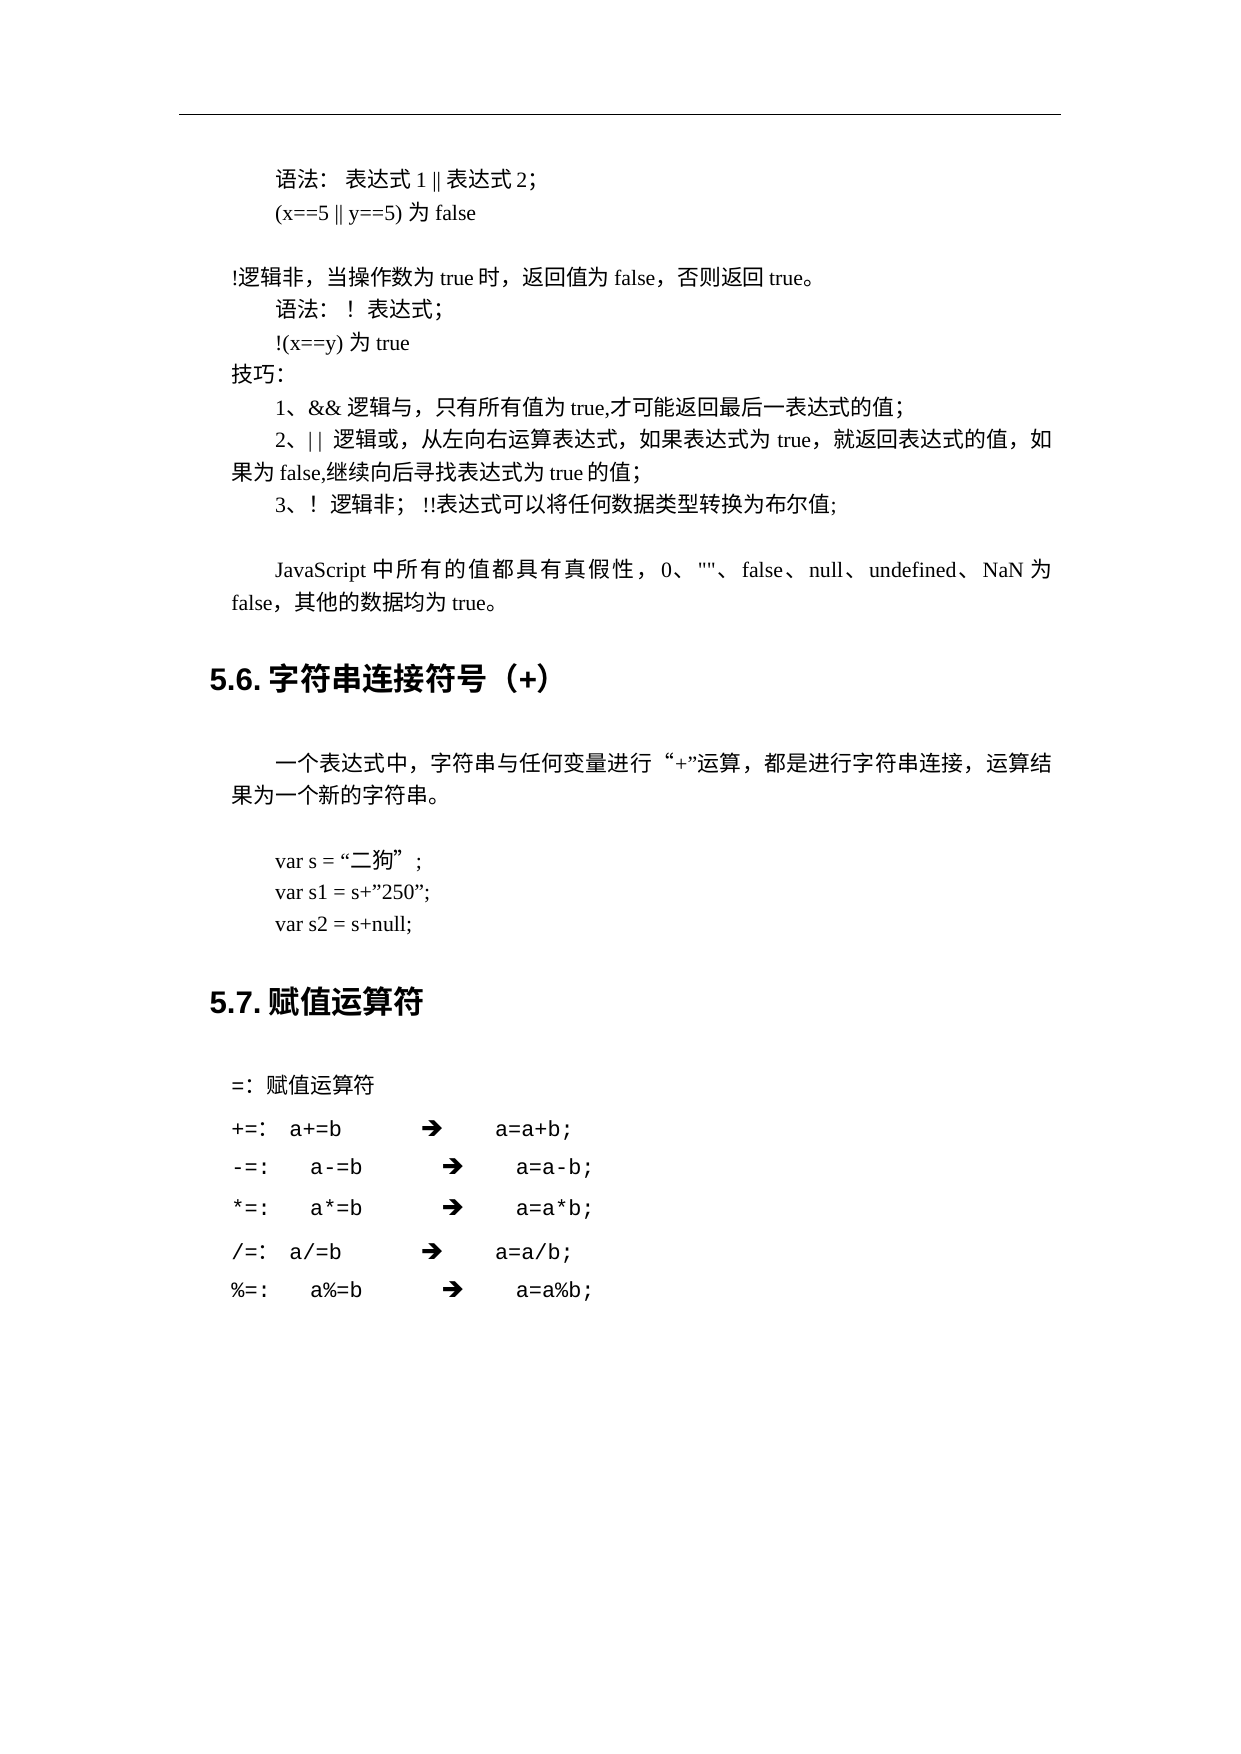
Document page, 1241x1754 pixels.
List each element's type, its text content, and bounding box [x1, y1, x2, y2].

text *=: a*=b a=a*b; [187, 1193, 1053, 1226]
text +=： a+=b a=a+b; [187, 1110, 1053, 1143]
text 字符串连接符号（+） [209, 644, 1031, 709]
list ！逻辑非； !!表达式可以将任何数据类型转换为布尔值; [231, 487, 1053, 519]
text /=： a/=b a=a/b; [187, 1234, 1053, 1266]
text 语法： ！表达式； [231, 292, 1053, 324]
text -=: a-=b a=a-b; [187, 1152, 1053, 1185]
text 语法： 表达式1 || 表达式2； [231, 162, 1053, 194]
text JavaScript中所有的值都具有真假性，0、""、false、null、undefined、NaN为false，其他的数据均为true。 [231, 552, 1053, 617]
text %=: a%=b a=a%b; [187, 1276, 1053, 1308]
text var s2 = s+null; [231, 908, 1053, 940]
list | | 逻辑或，从左向右运算表达式，如果表达式为true，就返回表达式的值，如果为false,继续向后寻找表达式为true的值； [231, 422, 1053, 487]
text !(x==y) 为 true [231, 324, 1053, 357]
text var s1 = s+”250”; [231, 875, 1053, 908]
text 一个表达式中，字符串与任何变量进行“+”运算，都是进行字符串连接，运算结果为一个新的字符串。 [231, 745, 1053, 810]
text (x==5 || y==5) 为 false [231, 194, 1053, 227]
text 赋值运算符 [209, 967, 1031, 1032]
text !逻辑非，当操作数为true时，返回值为false，否则返回true。 [187, 259, 1053, 292]
list && 逻辑与，只有所有值为true,才可能返回最后一表达式的值； [231, 389, 1053, 422]
text =：赋值运算符 [187, 1068, 1053, 1101]
text var s = “二狗”; [231, 843, 1053, 875]
text 技巧： [187, 357, 1053, 389]
